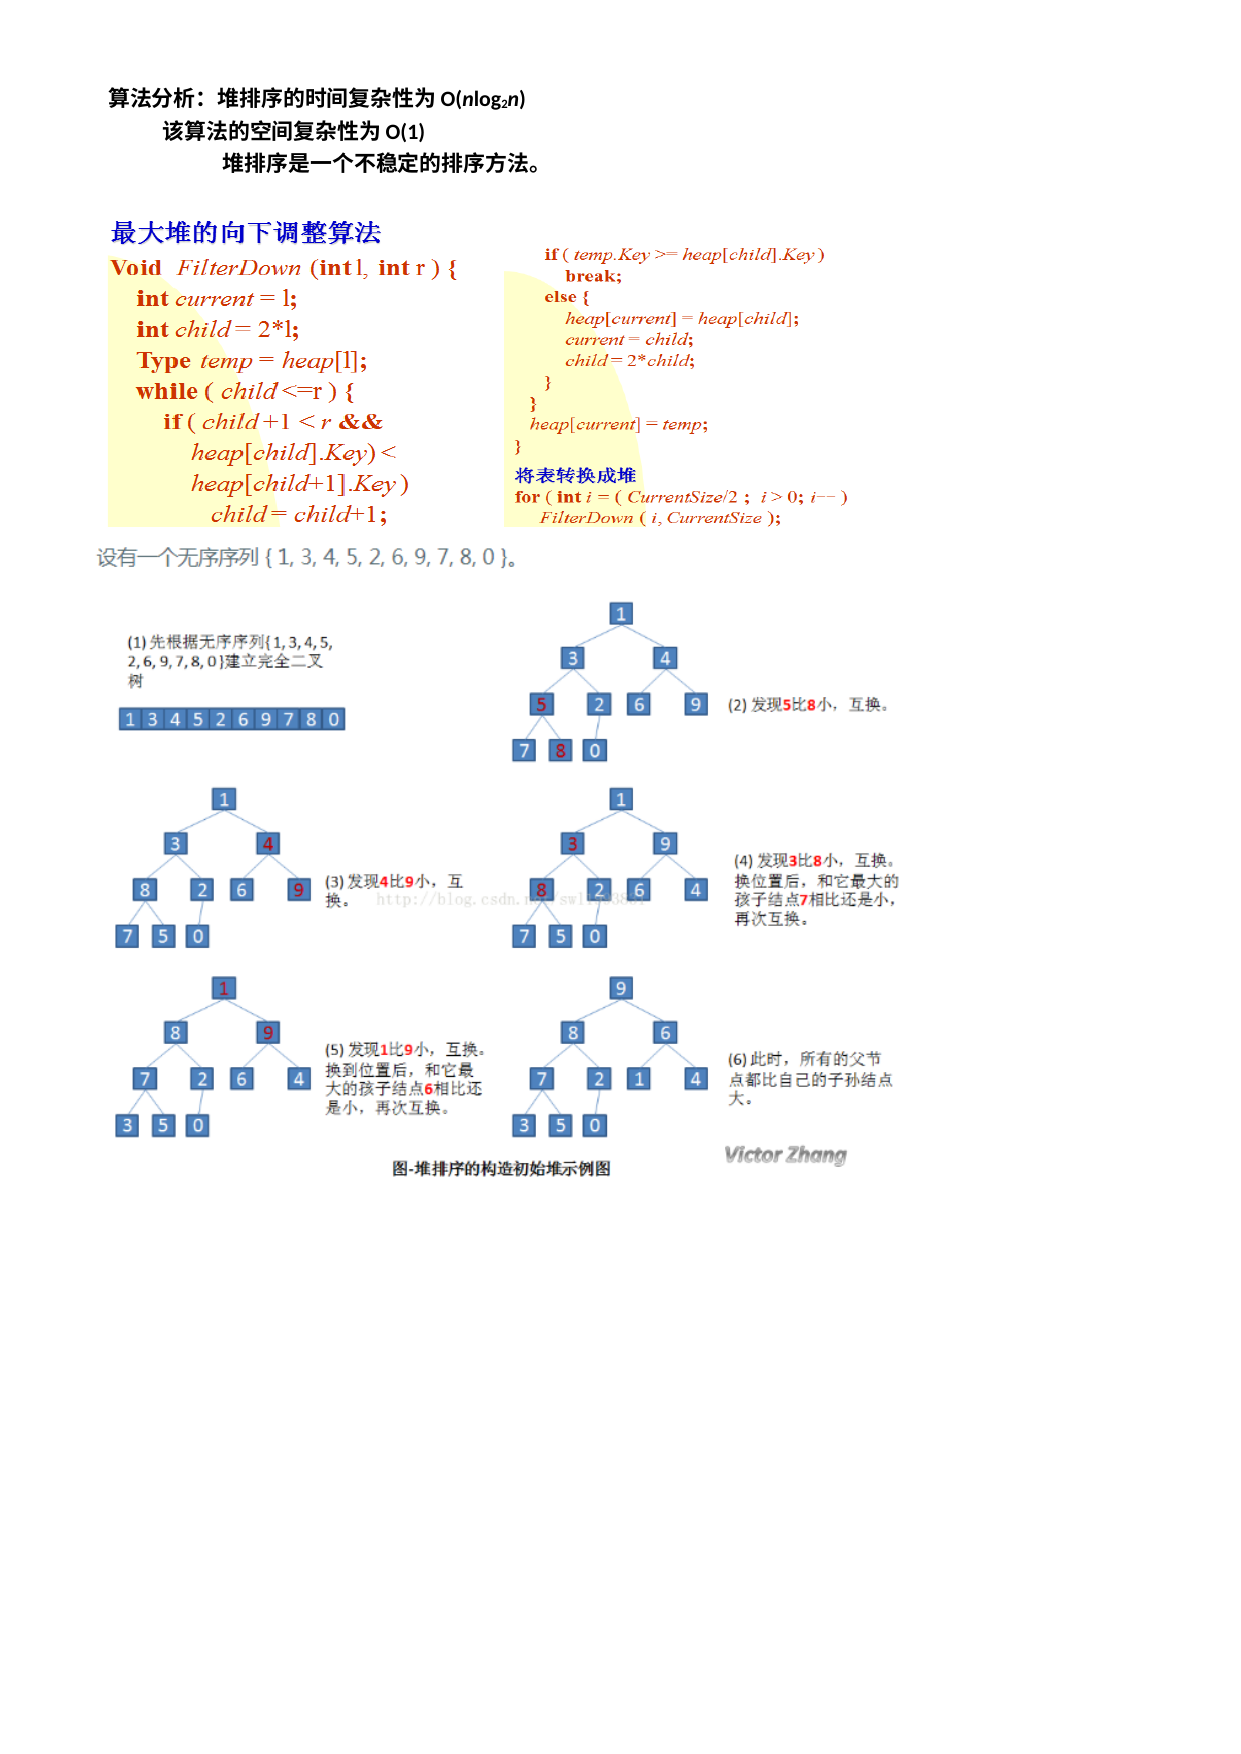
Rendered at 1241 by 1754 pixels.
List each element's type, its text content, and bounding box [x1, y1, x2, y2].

text 该算法的空间复杂性为O(1) [108, 113, 1165, 146]
picture [75, 535, 976, 1205]
text 算法分析：堆排序的时间复杂性为O(nlog2n) [108, 81, 1165, 113]
text 堆排序是一个不稳定的排序方法。 [218, 146, 1165, 178]
picture [107, 219, 480, 527]
picture [504, 238, 855, 527]
